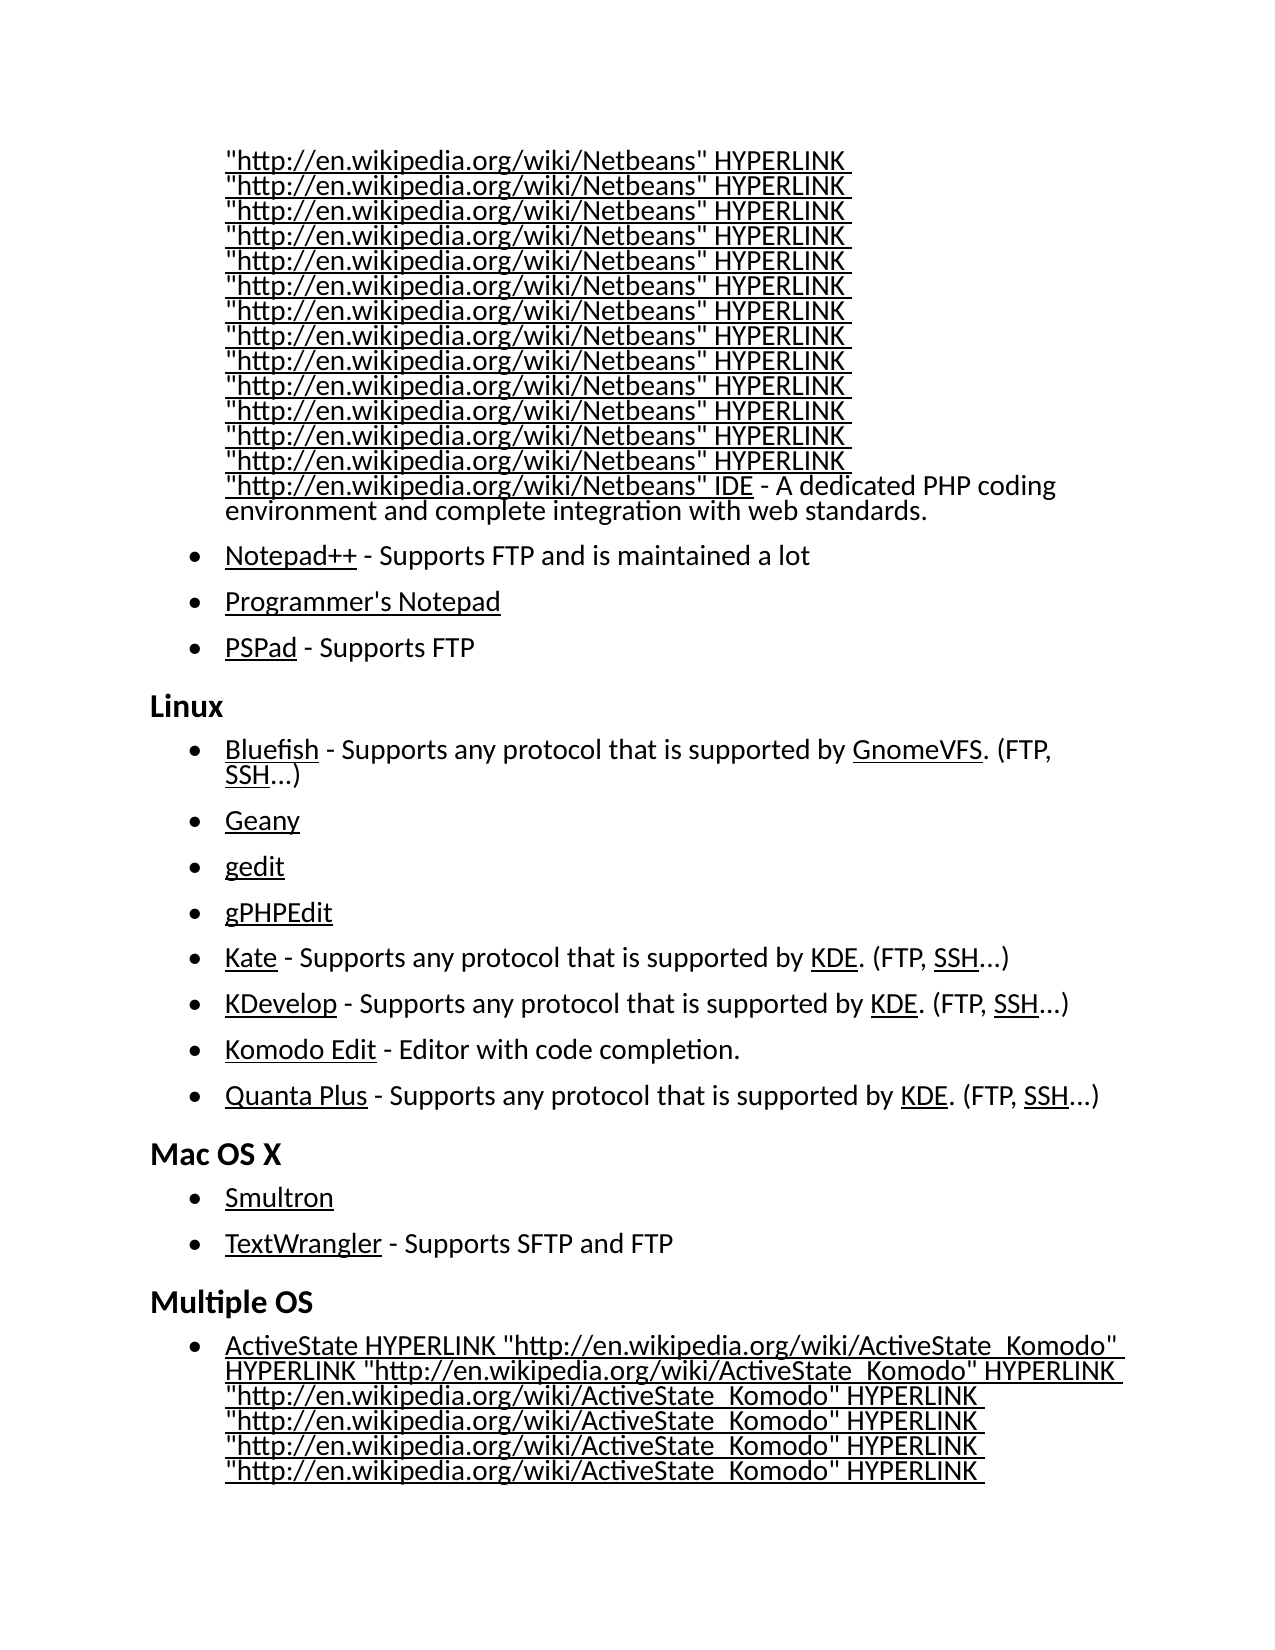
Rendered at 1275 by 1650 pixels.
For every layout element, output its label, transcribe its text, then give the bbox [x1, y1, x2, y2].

text Multiple OS [150, 1294, 1125, 1319]
text Linux [150, 698, 1125, 723]
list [187, 1335, 1125, 1485]
list Quanta Plus - Supports any protocol that is supported by KDE. (FTP, SSH...) [187, 1085, 1125, 1110]
list Smultron [187, 1187, 1125, 1212]
list Programmer's Notepad [187, 592, 1125, 617]
list Notepad++ - Supports FTP and is maintained a lot [187, 546, 1125, 571]
list gPHPEdit [187, 902, 1125, 927]
list Bluefish - Supports any protocol that is supported by GnomeVFS. (FTP, SSH...) [187, 739, 1125, 789]
list Komodo Edit - Editor with code completion. [187, 1039, 1125, 1064]
text Mac OS X [150, 1146, 1125, 1171]
list Geany [187, 810, 1125, 835]
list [187, 150, 1125, 525]
list PSPad - Supports FTP [187, 637, 1125, 662]
list TextWrangler - Supports SFTP and FTP [187, 1233, 1125, 1258]
list KDevelop - Supports any protocol that is supported by KDE. (FTP, SSH...) [187, 994, 1125, 1019]
list gedit [187, 856, 1125, 881]
list Kate - Supports any protocol that is supported by KDE. (FTP, SSH...) [187, 948, 1125, 973]
